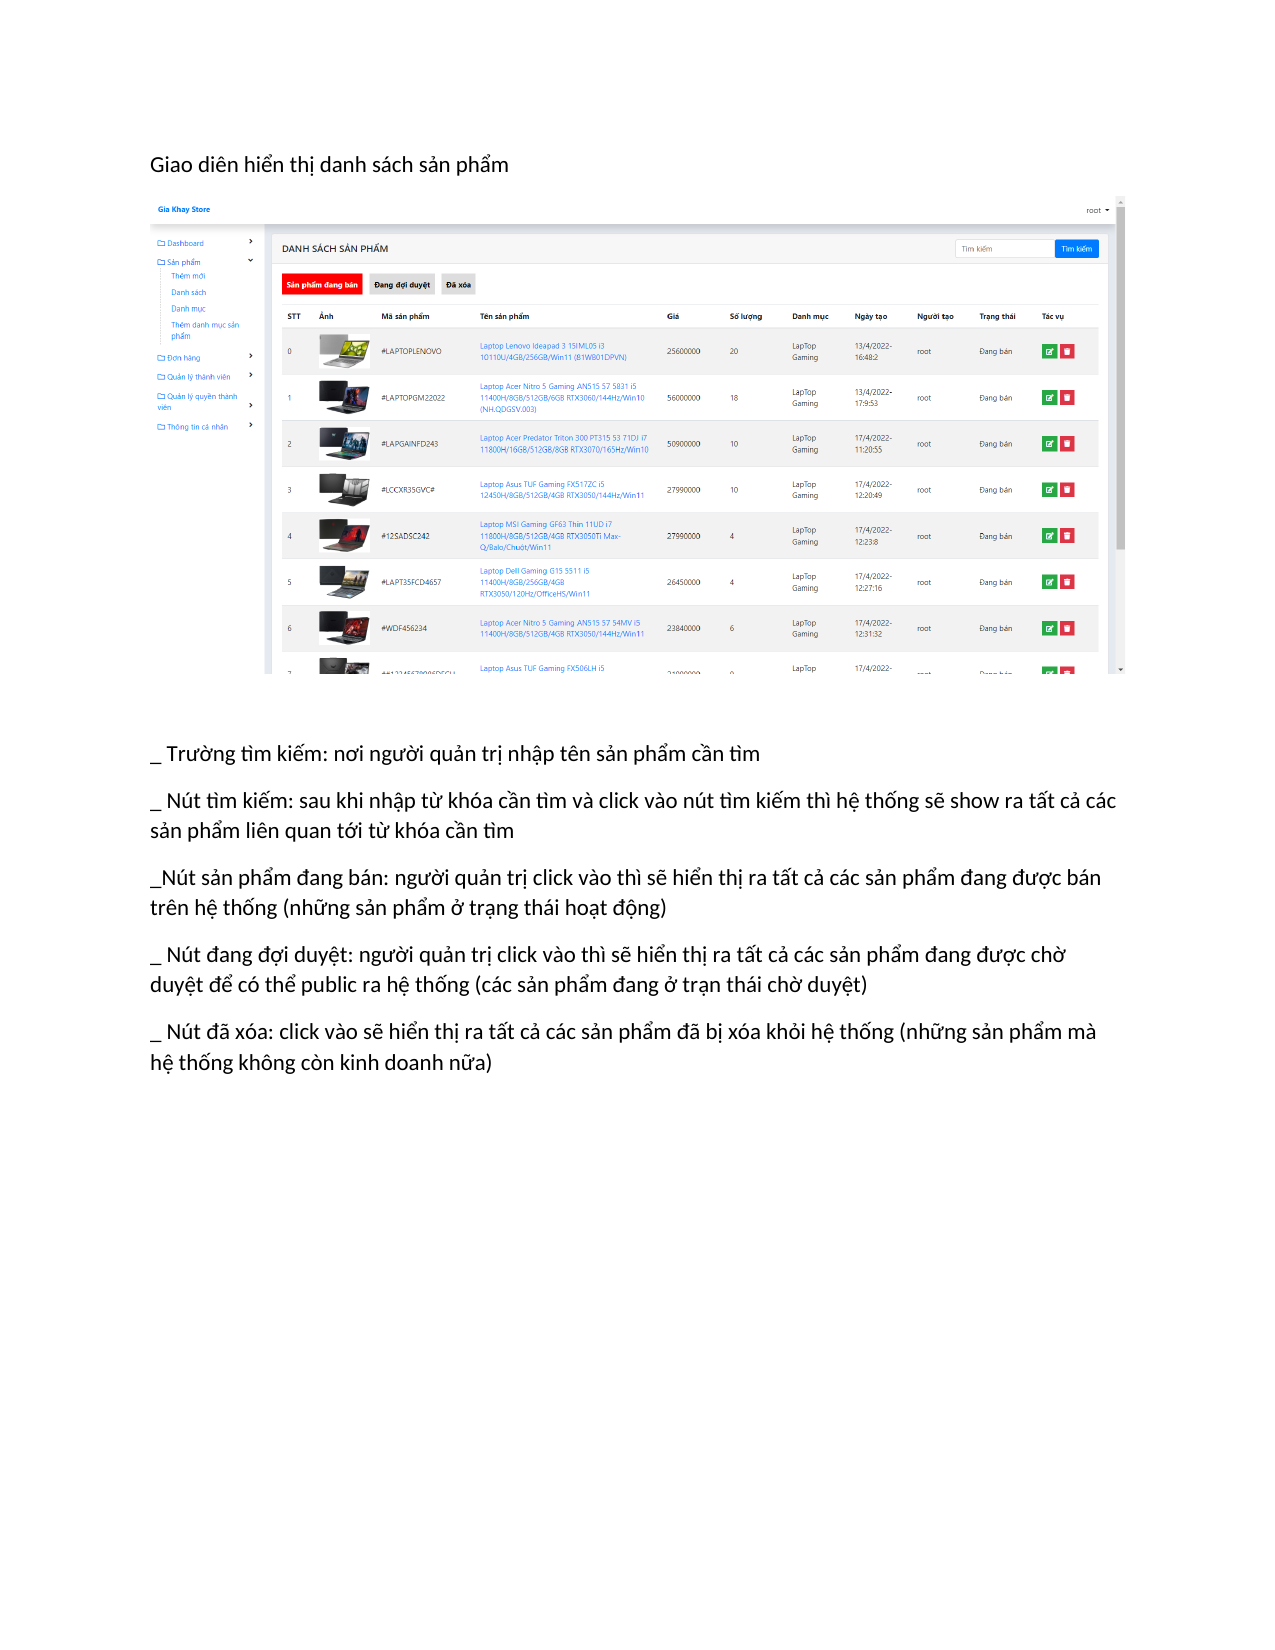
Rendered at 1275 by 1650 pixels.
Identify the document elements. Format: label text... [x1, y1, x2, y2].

text Giao diên hiển thị danh sách sản phẩm [150, 150, 1125, 178]
picture [150, 196, 1125, 674]
text _ Nút tìm kiếm: sau khi nhập từ khóa cần tìm và click vào nút tìm kiếm thì hệ thống sẽ show ra tất cả các sản phẩm liên quan tới từ khóa cần tìm [150, 786, 1125, 844]
text _ Trường tìm kiếm: nơi người quản trị nhập tên sản phẩm cần tìm [150, 739, 1125, 767]
text _Nút sản phẩm đang bán: người quản trị click vào thì sẽ hiển thị ra tất cả các sản phẩm đang được bán trên hệ thống (những sản phẩm ở trạng thái hoạt động) [150, 863, 1125, 922]
text _ Nút đang đợi duyệt: người quản trị click vào thì sẽ hiển thị ra tất cả các sản phẩm đang được chờ duyệt để có thể public ra hệ thống (các sản phẩm đang ở trạn thái chờ duyệt) [150, 940, 1125, 999]
text _ Nút đã xóa: click vào sẽ hiển thị ra tất cả các sản phẩm đã bị xóa khỏi hệ thống (những sản phẩm mà hệ thống không còn kinh doanh nữa) [150, 1017, 1125, 1076]
